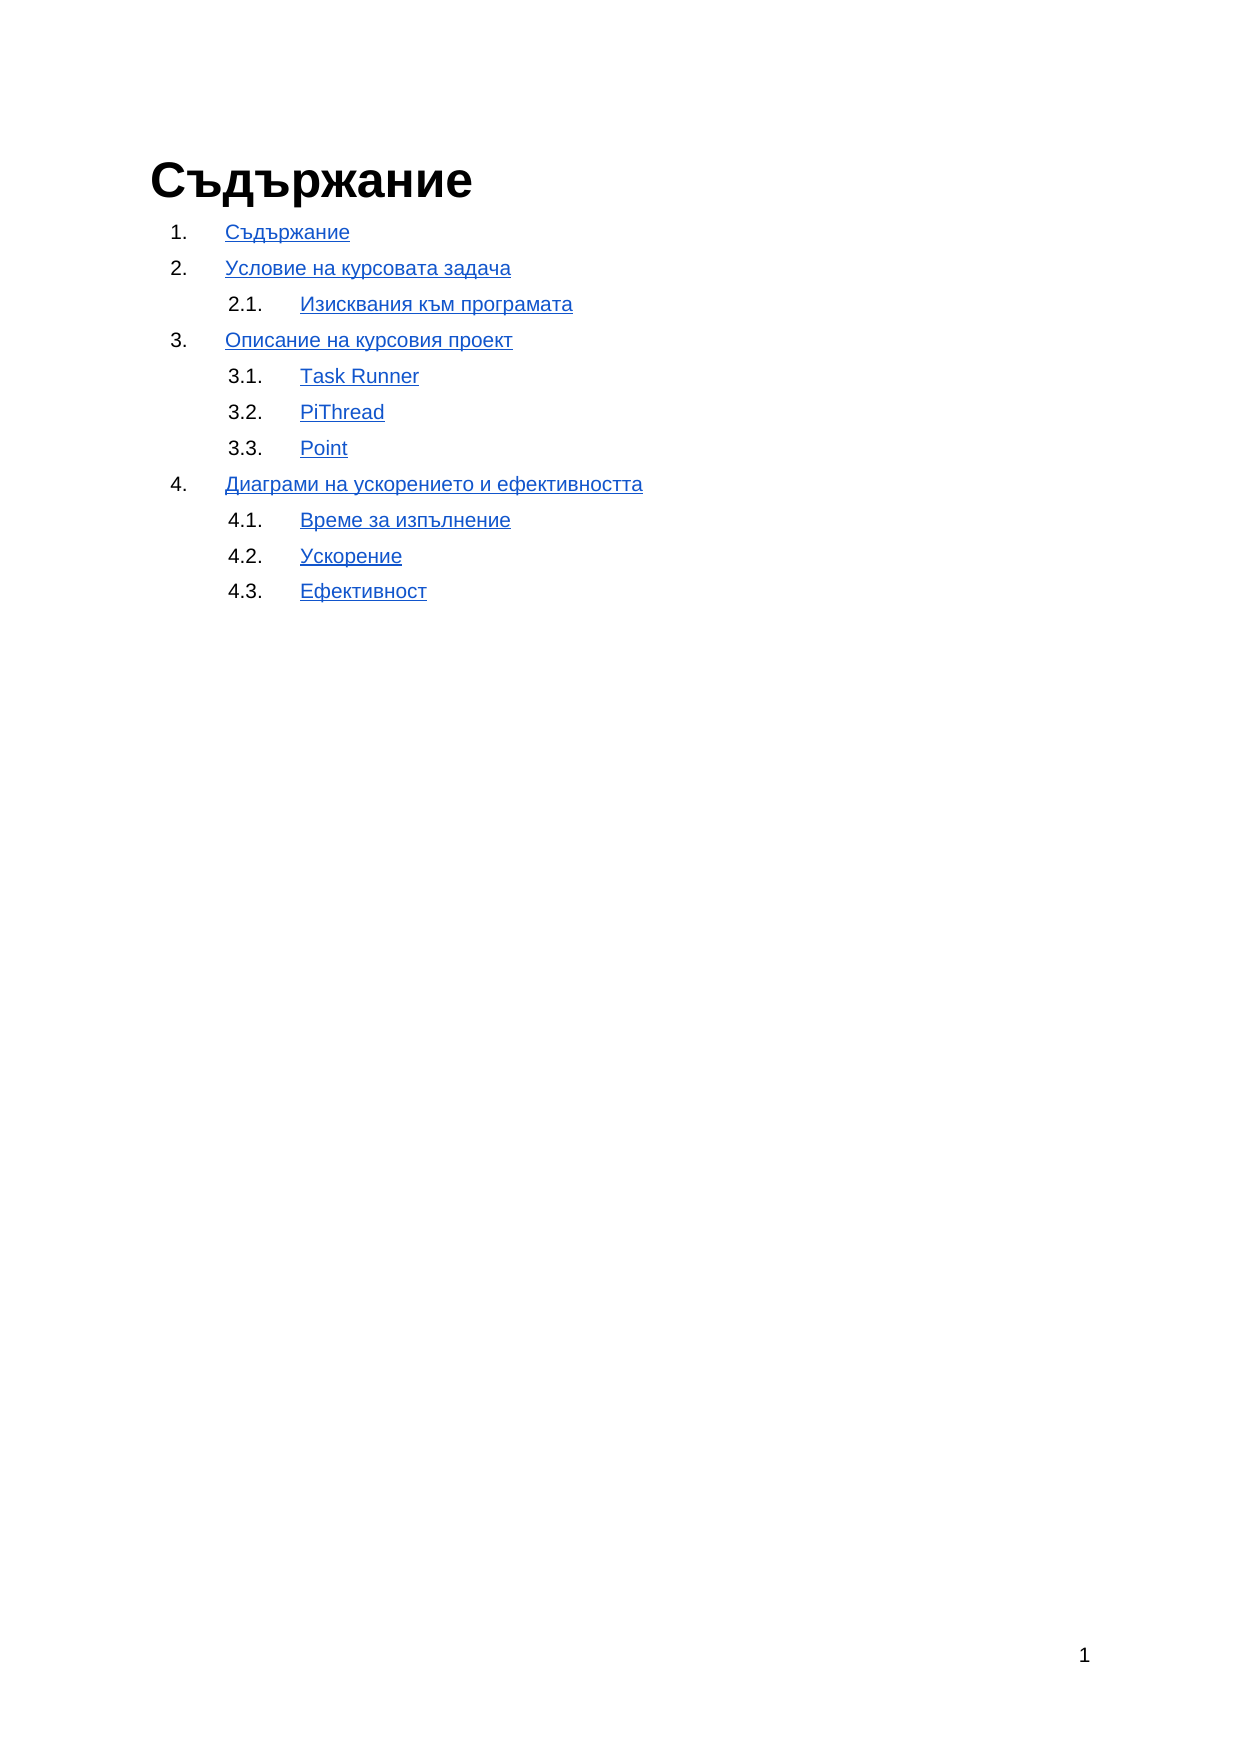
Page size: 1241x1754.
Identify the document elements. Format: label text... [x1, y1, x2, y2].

list Съдържание [187, 220, 1090, 244]
subtitle Съдържание [150, 150, 1090, 207]
list Условие на курсовата задача [187, 256, 1090, 280]
list Ефективност [262, 579, 1090, 603]
list Point [262, 436, 1090, 459]
list Ускорение [262, 543, 1090, 567]
list Task Runner [262, 364, 1090, 388]
list Изисквания към програмата [262, 292, 1090, 316]
list PiThread [262, 400, 1090, 424]
list Време за изпълнение [262, 507, 1090, 531]
list Диаграми на ускорението и ефективността [187, 472, 1090, 496]
list Описание на курсовия проект [187, 328, 1090, 352]
